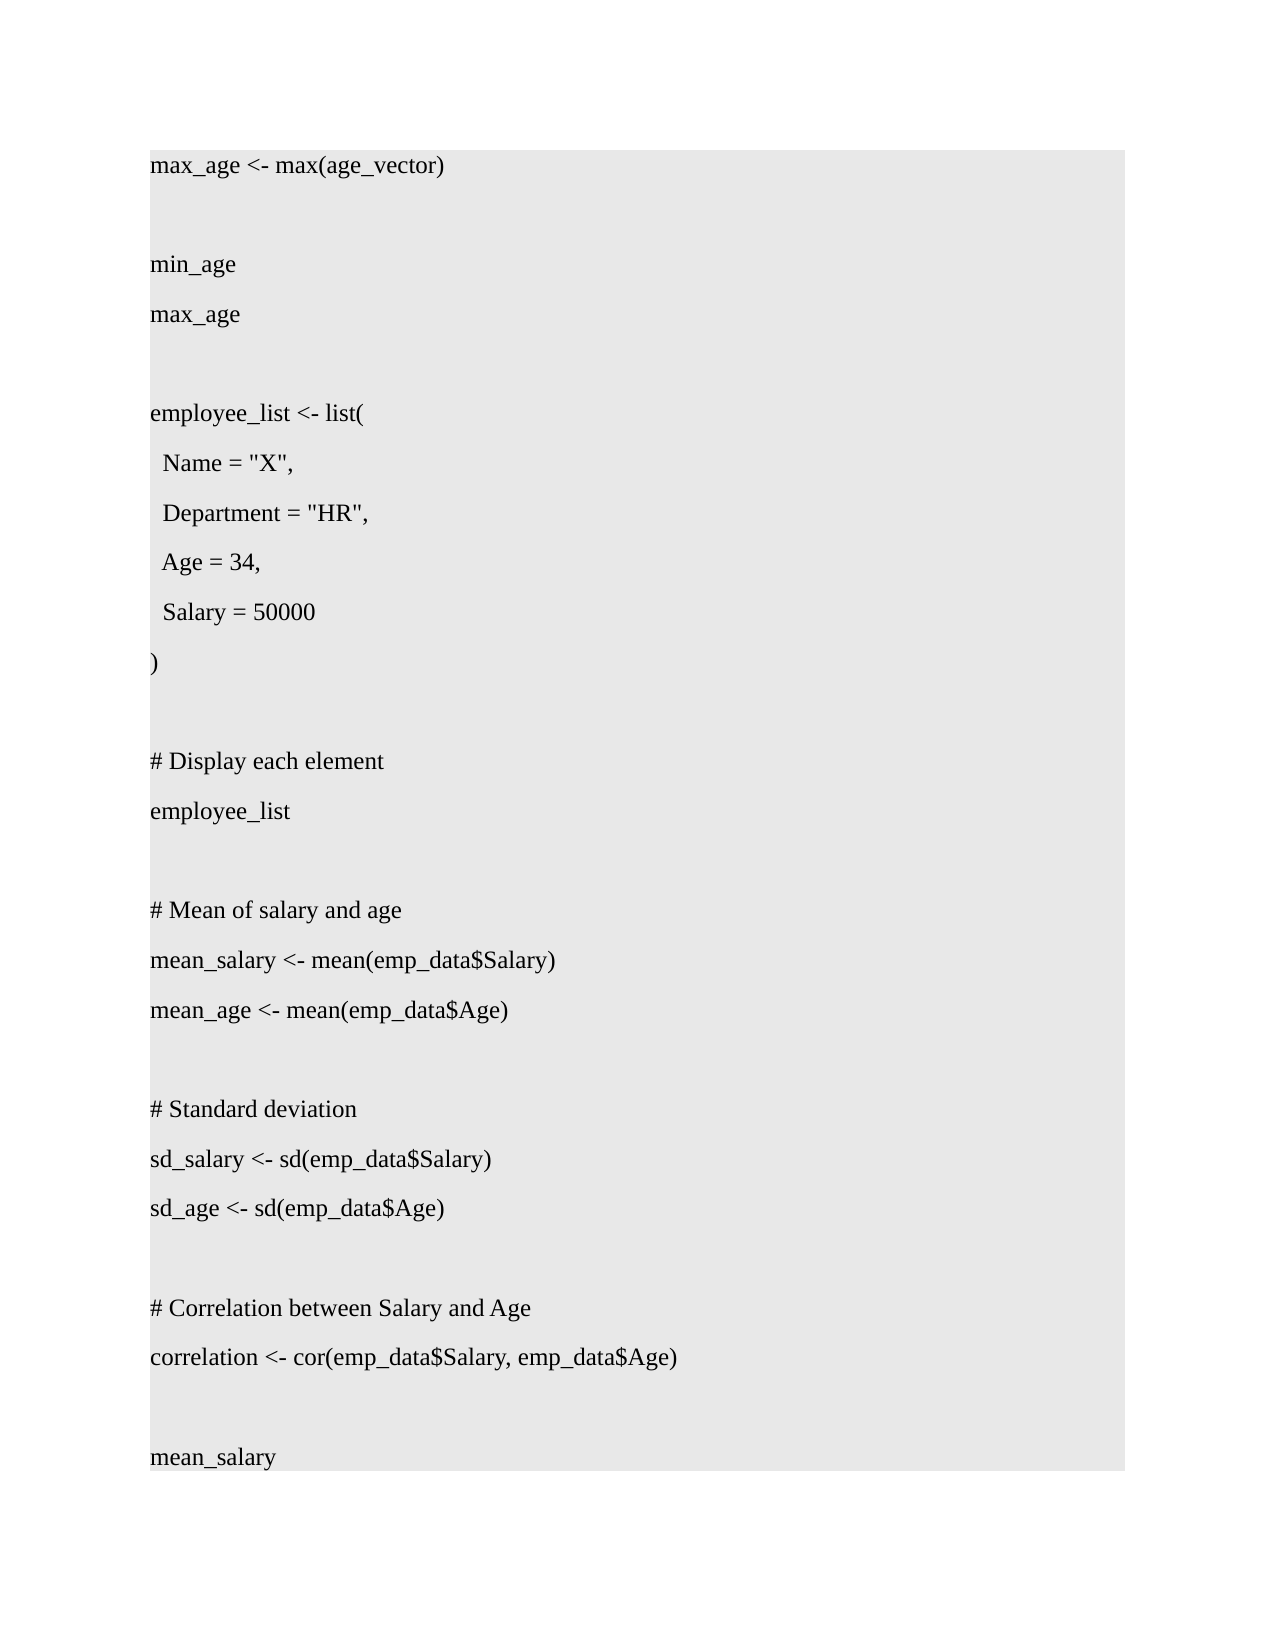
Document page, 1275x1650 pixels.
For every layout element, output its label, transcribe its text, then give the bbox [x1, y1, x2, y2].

text ) [150, 647, 1125, 676]
text Salary = 50000 [150, 597, 1125, 626]
text # Correlation between Salary and Age [150, 1293, 1125, 1322]
text Name = "X", [150, 448, 1125, 477]
text sd_salary <- sd(emp_data$Salary) [150, 1144, 1125, 1172]
text # Standard deviation [150, 1094, 1125, 1123]
text mean_salary <- mean(emp_data$Salary) [150, 945, 1125, 974]
text # Mean of salary and age [150, 895, 1125, 924]
text # Display each element [150, 746, 1125, 775]
text Department = "HR", [150, 498, 1125, 527]
text Age = 34, [150, 547, 1125, 576]
text correlation <- cor(emp_data$Salary, emp_data$Age) [150, 1342, 1125, 1371]
text employee_list [150, 796, 1125, 825]
text employee_list <- list( [150, 398, 1125, 427]
text min_age [150, 249, 1125, 278]
text max_age <- max(age_vector) [150, 150, 1125, 179]
text sd_age <- sd(emp_data$Age) [150, 1193, 1125, 1222]
text mean_salary [150, 1442, 1125, 1471]
text max_age [150, 299, 1125, 328]
text mean_age <- mean(emp_data$Age) [150, 995, 1125, 1023]
